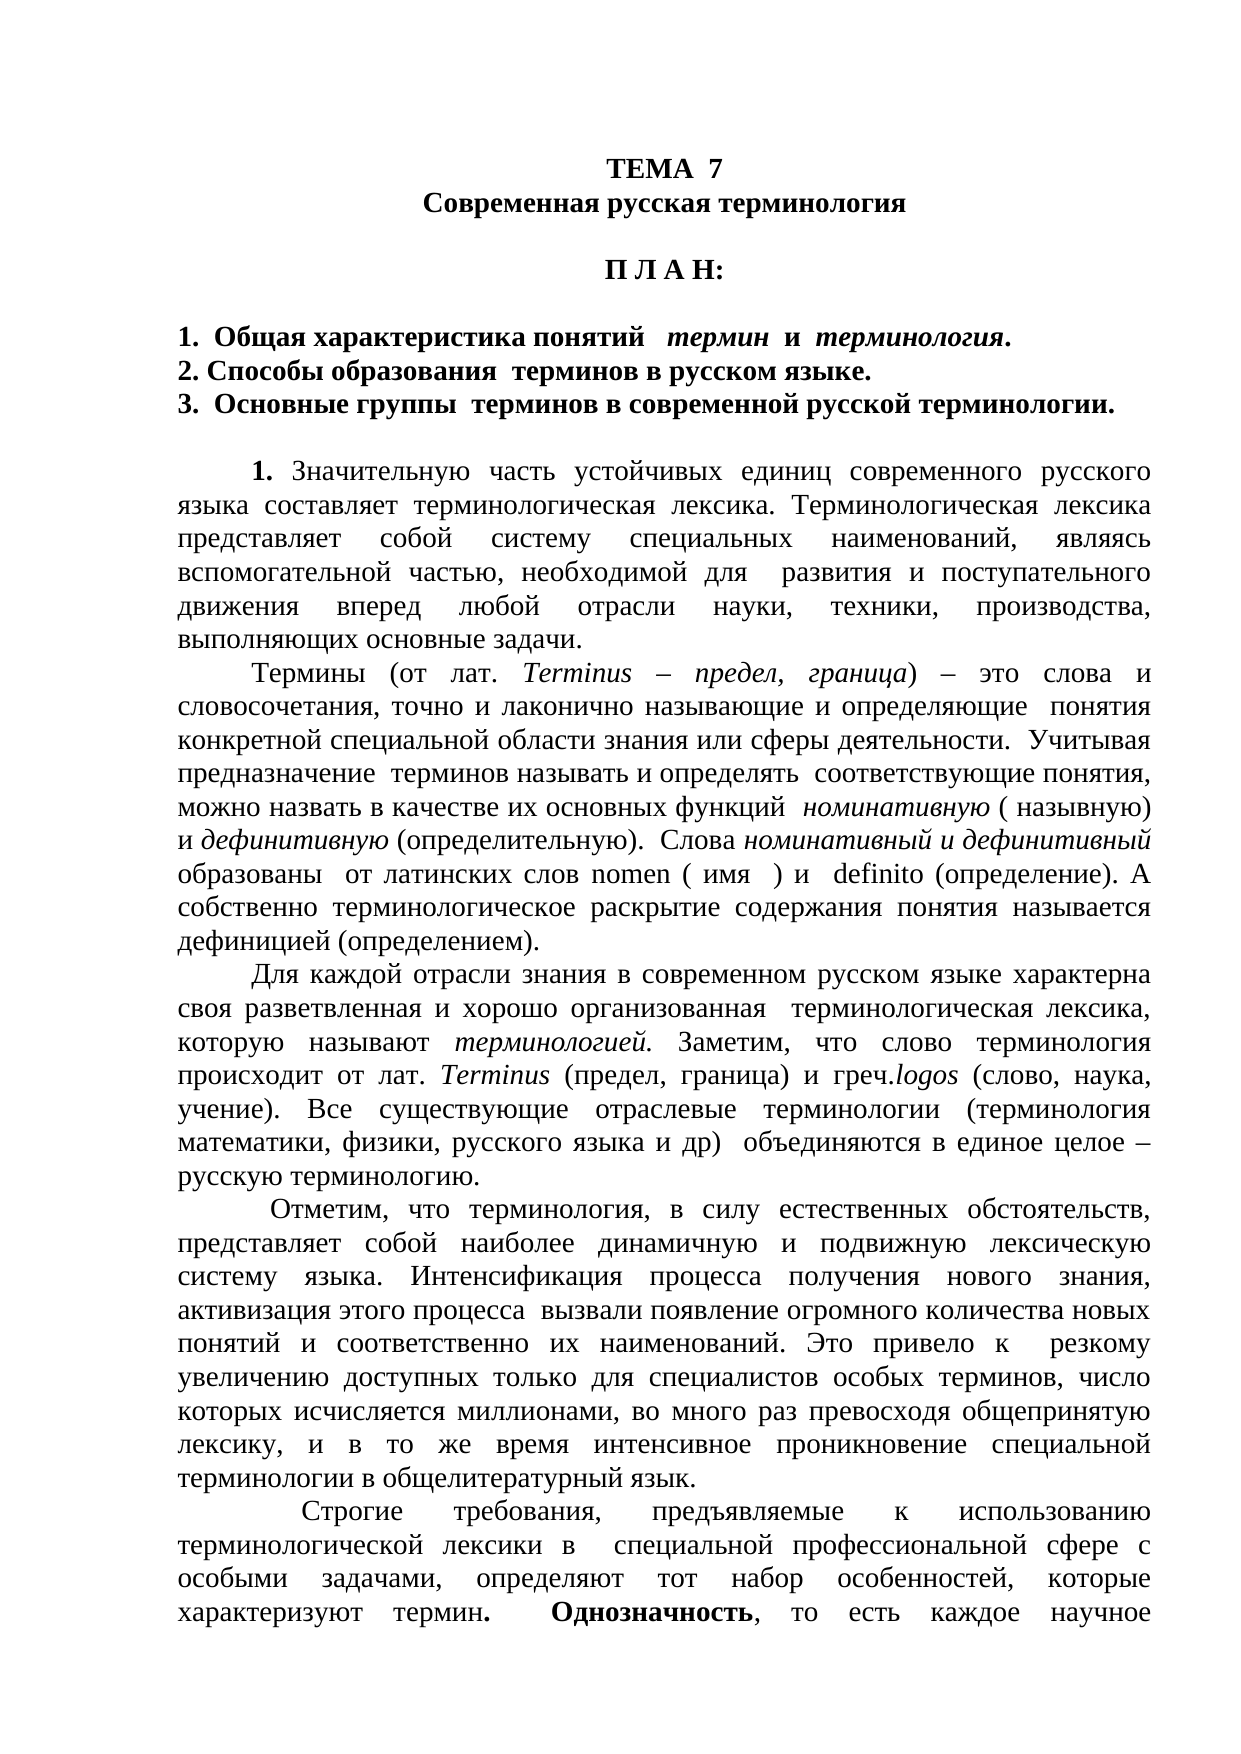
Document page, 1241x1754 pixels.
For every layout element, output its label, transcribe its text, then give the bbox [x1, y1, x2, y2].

text П Л А Н: [177, 252, 1152, 286]
text 2. Способы образования терминов в русском языке. [177, 353, 1152, 386]
text Для каждой отрасли знания в современном русском языке характерна своя разветвленная и хорошо организованная терминологическая лексика, которую называют терминологией. Заметим, что слово терминология происходит от лат. Terminus (предел, граница) и греч.logos (слово, наука, учение). Все существующие отраслевые терминологии (терминология математики, физики, русского языка и др) объединяются в единое целое – русскую терминологию. [177, 957, 1152, 1191]
text ТЕМА 7 [177, 152, 1152, 185]
text Современная русская терминология [177, 185, 1152, 219]
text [177, 1493, 1152, 1627]
text 1. Общая характеристика понятий термин и терминология. [177, 319, 1152, 353]
text Отметим, что терминология, в силу естественных обстоятельств, представляет собой наиболее динамичную и подвижную лексическую систему языка. Интенсификация процесса получения нового знания, активизация этого процесса вызвали появление огромного количества новых понятий и соответственно их наименований. Это привело к резкому увеличению доступных только для специалистов особых терминов, число которых исчисляется миллионами, во много раз превосходя общепринятую лексику, и в то же время интенсивное проникновение специальной терминологии в общелитературный язык. [177, 1191, 1152, 1493]
text 1. Значительную часть устойчивых единиц современного русского языка составляет терминологическая лексика. Терминологическая лексика представляет собой систему специальных наименований, являясь вспомогательной частью, необходимой для развития и поступательного движения вперед любой отрасли науки, техники, производства, выполняющих основные задачи. [177, 453, 1152, 655]
text 3. Основные группы терминов в современной русской терминологии. [177, 386, 1152, 420]
text Термины (от лат. Terminus – предел, граница) – это слова и словосочетания, точно и лаконично называющие и определяющие понятия конкретной специальной области знания или сферы деятельности. Учитывая предназначение терминов называть и определять соответствующие понятия, можно назвать в качестве их основных функций номинативную ( назывную) и дефинитивную (определительную). Слова номинативный и дефинитивный образованы от латинских слов nomen ( имя ) и definitо (определение). А собственно терминологическое раскрытие содержания понятия называется дефиницией (определением). [177, 655, 1152, 957]
